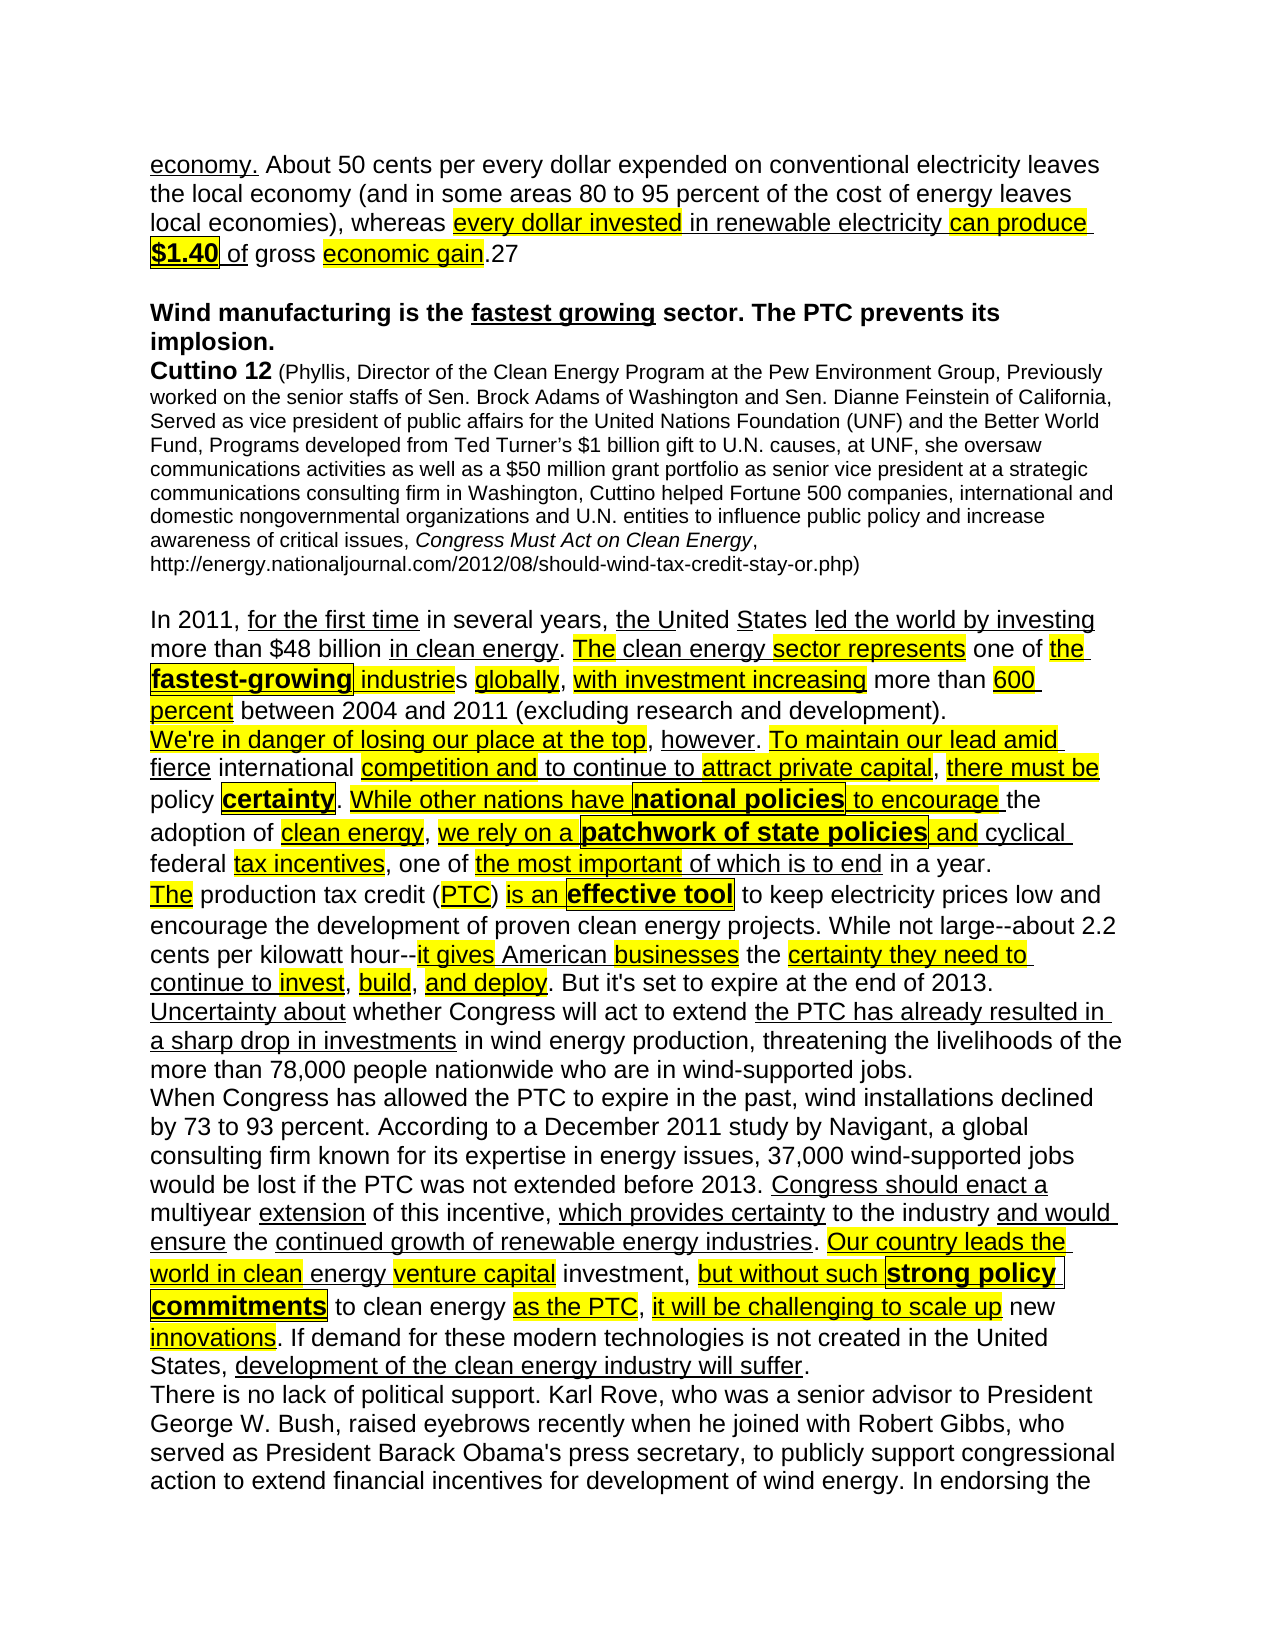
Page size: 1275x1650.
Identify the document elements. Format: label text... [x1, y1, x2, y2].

text Wind manufacturing is the fastest growing sector. The PTC prevents its implosion. [150, 298, 1125, 356]
text The production tax credit (PTC) is an effective tool to keep electricity prices low and encourage the development of proven clean energy projects. While not large--about 2.2 cents per kilowatt hour--it gives American businesses the certainty they need to continue to invest, build, and deploy. But it's set to expire at the end of 2013. Uncertainty about whether Congress will act to extend the PTC has already resulted in a sharp drop in investments in wind energy production, threatening the livelihoods of the more than 78,000 people nationwide who are in wind-supported jobs. [150, 877, 1125, 1083]
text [150, 1380, 1125, 1495]
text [150, 150, 1125, 269]
text Cuttino 12 (Phyllis, Director of the Clean Energy Program at the Pew Environment Group, Previously worked on the senior staffs of Sen. Brock Adams of Washington and Sen. Dianne Feinstein of California, Served as vice president of public affairs for the United Nations Foundation (UNF) and the Better World Fund, Programs developed from Ted Turner’s $1 billion gift to U.N. causes, at UNF, she oversaw communications activities as well as a $50 million grant portfolio as senior vice president at a strategic communications consulting firm in Washington, Cuttino helped Fortune 500 companies, international and domestic nongovernmental organizations and U.N. entities to influence public policy and increase awareness of critical issues, Congress Must Act on Clean Energy, http://energy.nationaljournal.com/2012/08/should-wind-tax-credit-stay-or.php) [150, 356, 1125, 576]
text We're in danger of losing our place at the top, however. To maintain our lead amid fierce international competition and to continue to attract private capital, there must be policy certainty. While other nations have national policies to encourage the adoption of clean energy, we rely on a patchwork of state policies and cyclical federal tax incentives, one of the most important of which is to end in a year. [150, 724, 1125, 877]
text In 2011, for the first time in several years, the United States led the world by investing more than $48 billion in clean energy. The clean energy sector represents one of the fastest-growing industries globally, with investment increasing more than 600 percent between 2004 and 2011 (excluding research and development). [150, 605, 1125, 724]
text When Congress has allowed the PTC to expire in the past, wind installations declined by 73 to 93 percent. According to a December 2011 study by Navigant, a global consulting firm known for its expertise in energy issues, 37,000 wind-supported jobs would be lost if the PTC was not extended before 2013. Congress should enact a multiyear extension of this incentive, which provides certainty to the industry and would ensure the continued growth of renewable energy industries. Our country leads the world in clean energy venture capital investment, but without such strong policy commitments to clean energy as the PTC, it will be challenging to scale up new innovations. If demand for these modern technologies is not created in the United States, development of the clean energy industry will suffer. [150, 1083, 1125, 1380]
